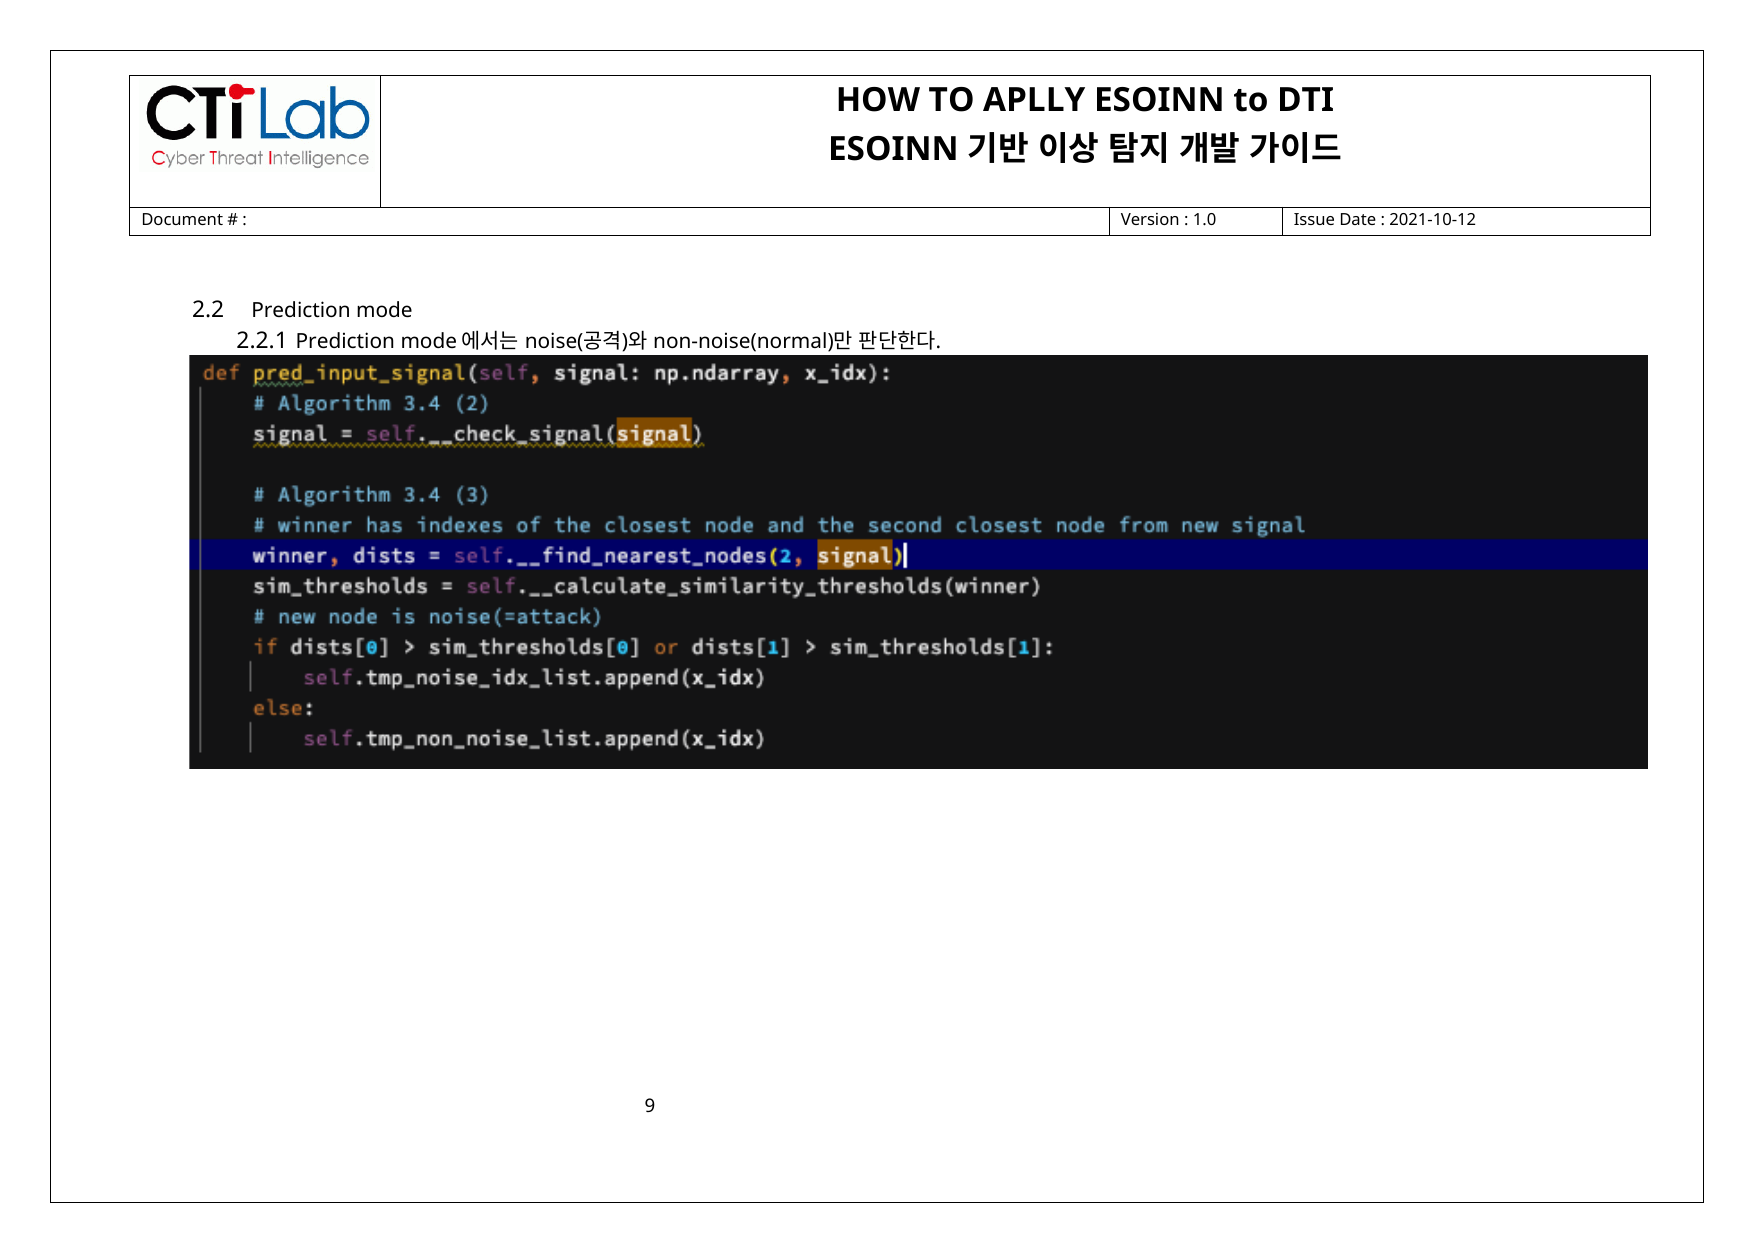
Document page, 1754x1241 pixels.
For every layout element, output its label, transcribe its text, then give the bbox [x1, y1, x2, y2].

list Prediction mode [192, 293, 1606, 324]
picture [138, 78, 375, 172]
picture [189, 355, 1648, 769]
list Prediction mode에서는 noise(공격)와 non-noise(normal)만 판단한다. [236, 324, 1606, 355]
